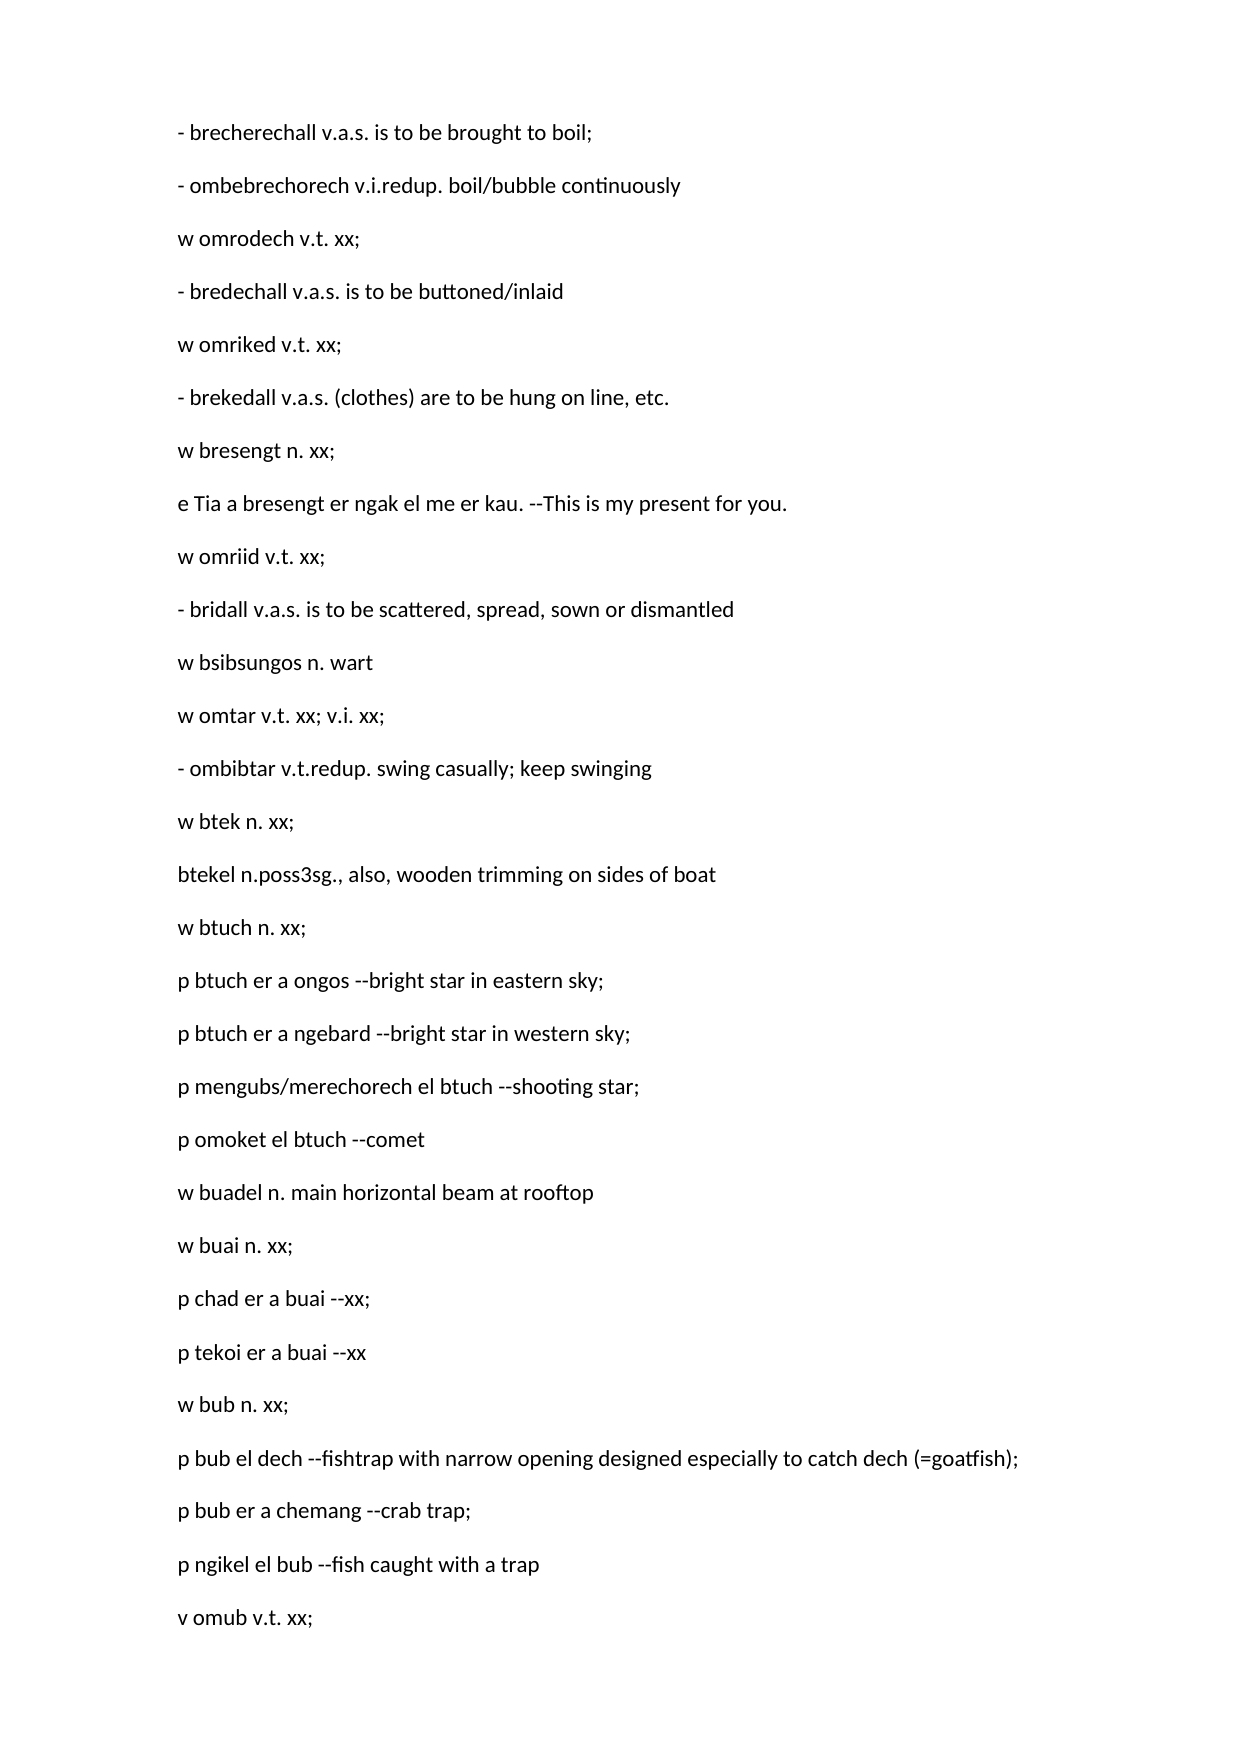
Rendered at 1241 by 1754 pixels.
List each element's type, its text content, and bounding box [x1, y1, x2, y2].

text p ngikel el bub --fish caught with a trap [177, 1550, 1152, 1578]
text e Tia a bresengt er ngak el me er kau. --This is my present for you. [177, 489, 1152, 517]
text w buadel n. main horizontal beam at rooftop [177, 1178, 1152, 1207]
text - ombibtar v.t.redup. swing casually; keep swinging [177, 754, 1152, 782]
text p mengubs/merechorech el btuch --shooting star; [177, 1072, 1152, 1101]
text w btek n. xx; [177, 807, 1152, 835]
text - brekedall v.a.s. (clothes) are to be hung on line, etc. [177, 383, 1152, 411]
text - ombebrechorech v.i.redup. boil/bubble continuously [177, 171, 1152, 199]
text p bub er a chemang --crab trap; [177, 1497, 1152, 1525]
text p tekoi er a buai --xx [177, 1338, 1152, 1366]
text p omoket el btuch --comet [177, 1126, 1152, 1153]
text v omub v.t. xx; [177, 1603, 1152, 1631]
text p chad er a buai --xx; [177, 1284, 1152, 1313]
text - brecherechall v.a.s. is to be brought to boil; [177, 118, 1152, 146]
text p bub el dech --fishtrap with narrow opening designed especially to catch dech (=goatfish); [177, 1444, 1152, 1472]
text - bridall v.a.s. is to be scattered, spread, sown or dismantled [177, 595, 1152, 623]
text w bresengt n. xx; [177, 436, 1152, 464]
text w omtar v.t. xx; v.i. xx; [177, 701, 1152, 729]
text w omriked v.t. xx; [177, 330, 1152, 358]
text p btuch er a ngebard --bright star in western sky; [177, 1019, 1152, 1047]
text w btuch n. xx; [177, 913, 1152, 941]
text - bredechall v.a.s. is to be buttoned/inlaid [177, 277, 1152, 305]
text w omrodech v.t. xx; [177, 224, 1152, 252]
text w buai n. xx; [177, 1232, 1152, 1259]
text btekel n.poss3sg., also, wooden trimming on sides of boat [177, 860, 1152, 888]
text p btuch er a ongos --bright star in eastern sky; [177, 966, 1152, 994]
text w bsibsungos n. wart [177, 648, 1152, 676]
text w bub n. xx; [177, 1391, 1152, 1419]
text w omriid v.t. xx; [177, 542, 1152, 570]
